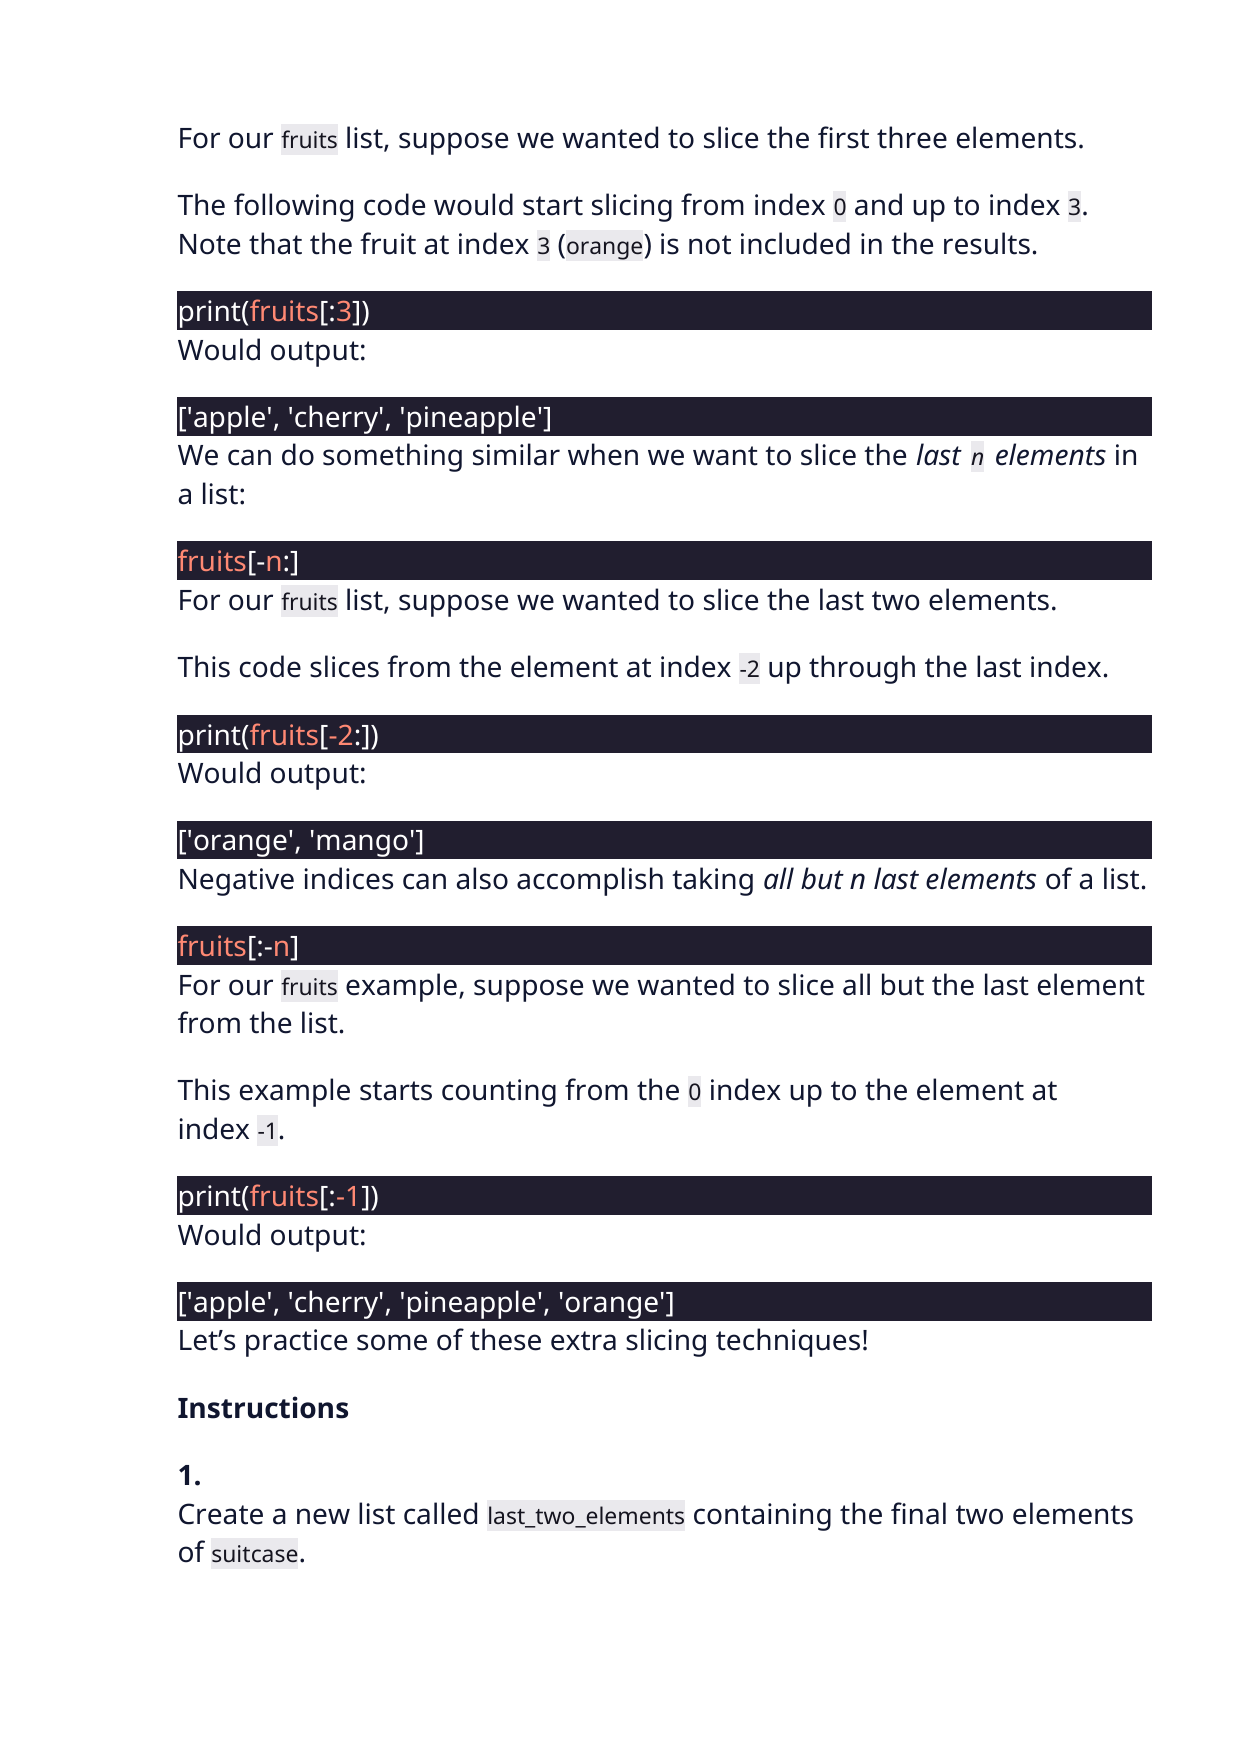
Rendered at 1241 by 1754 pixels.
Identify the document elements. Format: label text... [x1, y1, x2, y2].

text ['orange', 'mango'] [177, 821, 1152, 859]
text This example starts counting from the 0 index up to the element at index -1. [177, 1071, 1152, 1147]
text print(fruits[:-1]) [177, 1176, 1152, 1215]
text Create a new list called last_two_elements containing the final two elements of suitcase. [177, 1494, 1152, 1571]
text Would output: [177, 753, 1152, 791]
text This code slices from the element at index -2 up through the last index. [177, 647, 1152, 686]
text Instructions [177, 1388, 1152, 1426]
text Negative indices can also accomplish taking all but n last elements of a list. [177, 859, 1152, 897]
text fruits[-n:] [177, 541, 1152, 580]
text print(fruits[:3]) [177, 291, 1152, 330]
text Would output: [177, 330, 1152, 368]
text 1. [177, 1456, 1152, 1494]
text ['apple', 'cherry', 'pineapple'] [177, 397, 1152, 436]
text The following code would start slicing from index 0 and up to index 3. Note that the fruit at index 3 (orange) is not included in the results. [177, 186, 1152, 262]
text Let’s practice some of these extra slicing techniques! [177, 1321, 1152, 1359]
text We can do something similar when we want to slice the last n elements in a list: [177, 436, 1152, 512]
text print(fruits[-2:]) [177, 715, 1152, 753]
text For our fruits example, suppose we wanted to slice all but the last element from the list. [177, 965, 1152, 1041]
text For our fruits list, suppose we wanted to slice the last two elements. [177, 580, 1152, 618]
text fruits[:-n] [177, 926, 1152, 965]
text For our fruits list, suppose we wanted to slice the first three elements. [177, 118, 1152, 156]
text ['apple', 'cherry', 'pineapple', 'orange'] [177, 1282, 1152, 1321]
text Would output: [177, 1215, 1152, 1253]
